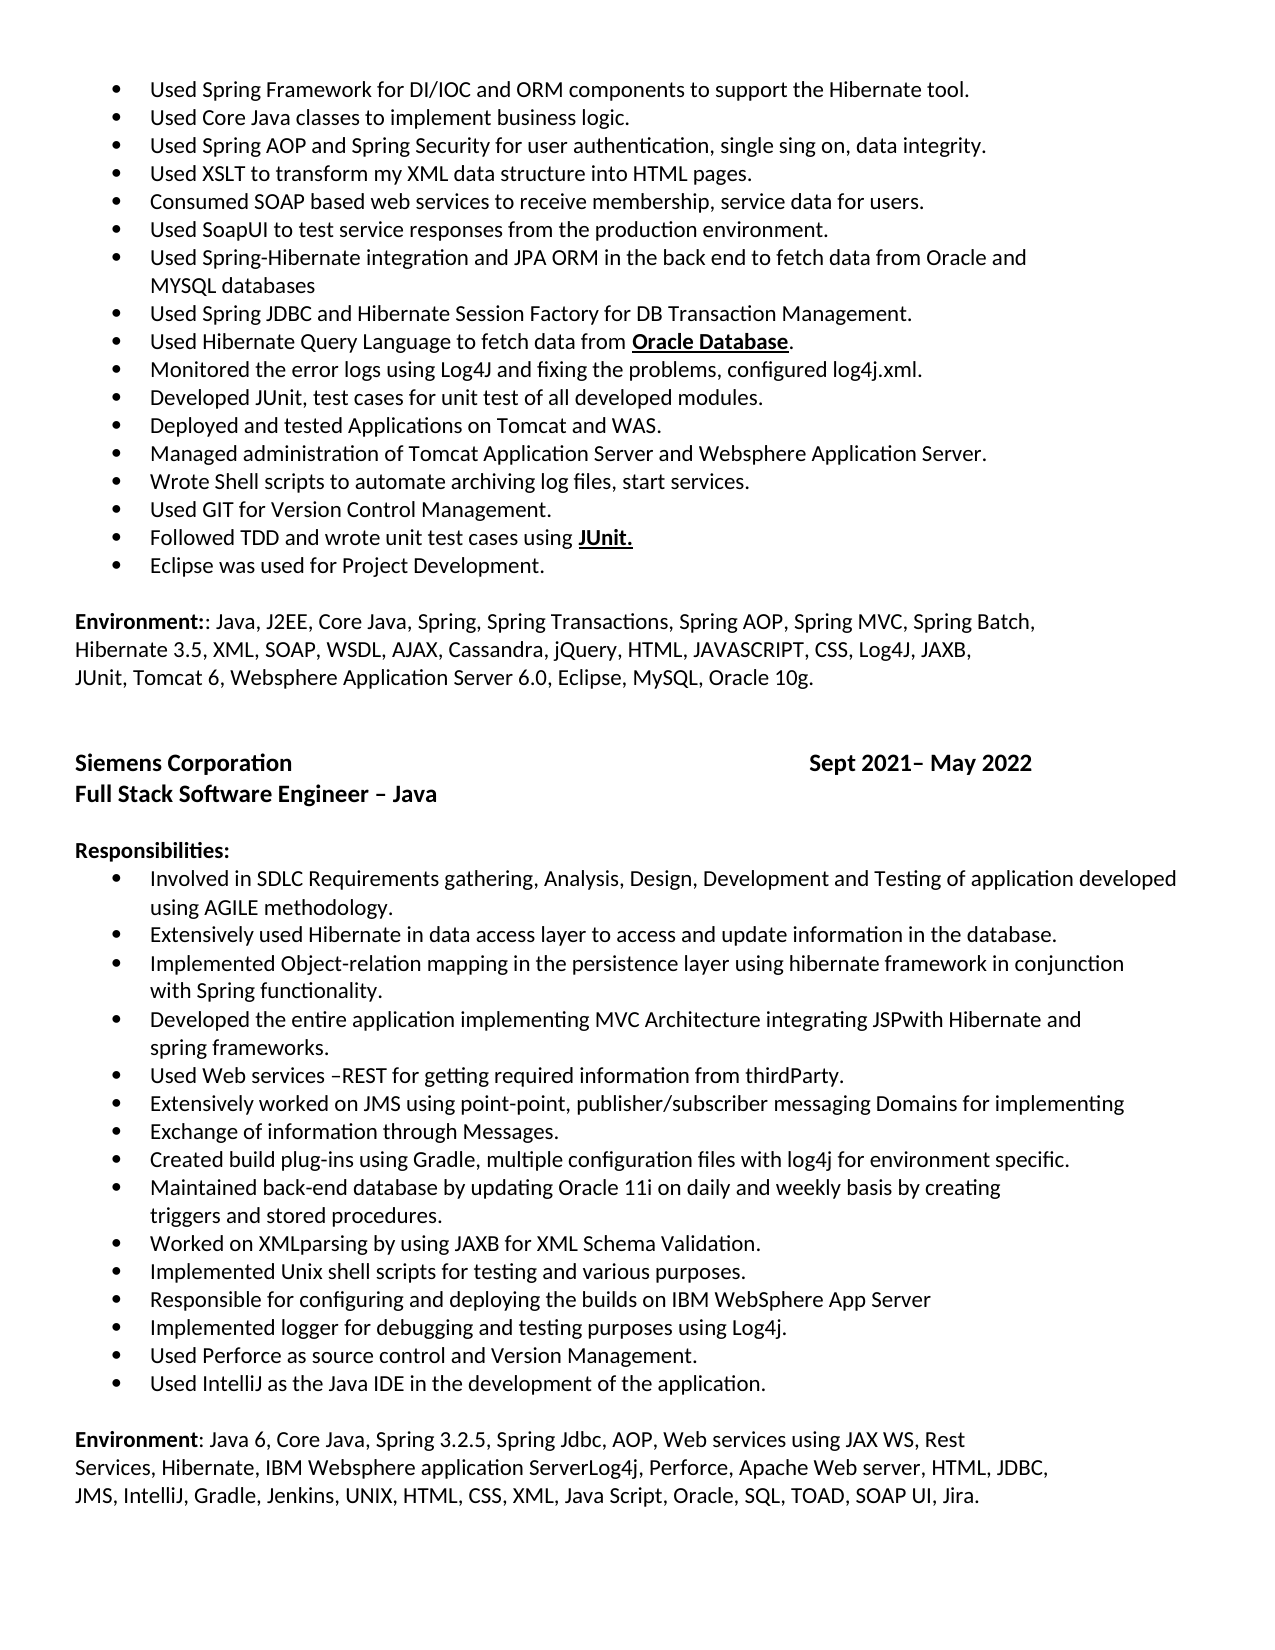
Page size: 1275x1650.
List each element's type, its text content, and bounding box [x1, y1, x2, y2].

text with Spring functionality. [150, 977, 1200, 1005]
text Responsibilities: [75, 837, 1200, 864]
text spring frameworks. [150, 1033, 1200, 1061]
list Used XSLT to transform my XML data structure into HTML pages. [112, 159, 1200, 187]
list Responsible for configuring and deploying the builds on IBM WebSphere App Server [112, 1285, 1200, 1313]
list Developed JUnit, test cases for unit test of all developed modules. [112, 383, 1200, 411]
list Extensively worked on JMS using point-point, publisher/subscriber messaging Domains for implementing [112, 1089, 1200, 1117]
list Created build plug-ins using Gradle, multiple configuration files with log4j for environment specific. [112, 1145, 1200, 1173]
list Implemented Unix shell scripts for testing and various purposes. [112, 1257, 1200, 1285]
list Involved in SDLC Requirements gathering, Analysis, Design, Development and Testing of application developed using AGILE methodology. [112, 864, 1200, 921]
list Managed administration of Tomcat Application Server and Websphere Application Server. [112, 439, 1200, 467]
list Implemented Object-relation mapping in the persistence layer using hibernate framework in conjunction [112, 949, 1200, 977]
text JMS, IntelliJ, Gradle, Jenkins, UNIX, HTML, CSS, XML, Java Script, Oracle, SQL, TOAD, SOAP UI, Jira. [75, 1481, 1200, 1509]
text Environment: Java 6, Core Java, Spring 3.2.5, Spring Jdbc, AOP, Web services using JAX WS, Rest [75, 1425, 1200, 1453]
list Monitored the error logs using Log4J and fixing the problems, configured log4j.xml. [112, 355, 1200, 383]
list Used Spring AOP and Spring Security for user authentication, single sing on, data integrity. [112, 131, 1200, 159]
list Used Spring JDBC and Hibernate Session Factory for DB Transaction Management. [112, 299, 1200, 327]
list Extensively used Hibernate in data access layer to access and update information in the database. [112, 921, 1200, 949]
text Environment:: Java, J2EE, Core Java, Spring, Spring Transactions, Spring AOP, Spring MVC, Spring Batch, [75, 607, 1200, 635]
text JUnit, Tomcat 6, Websphere Application Server 6.0, Eclipse, MySQL, Oracle 10g. [75, 663, 1200, 691]
list Used IntelliJ as the Java IDE in the development of the application. [112, 1369, 1200, 1397]
list Followed TDD and wrote unit test cases using JUnit. [112, 523, 1200, 551]
list Used Spring-Hibernate integration and JPA ORM in the back end to fetch data from Oracle and [112, 243, 1200, 271]
list Used Spring Framework for DI/IOC and ORM components to support the Hibernate tool. [112, 75, 1200, 103]
list Exchange of information through Messages. [112, 1117, 1200, 1145]
list Used Web services –REST for getting required information from thirdParty. [112, 1061, 1200, 1089]
text Siemens Corporation Sept 2021– May 2022 Full Stack Software Engineer – Java [75, 747, 1200, 808]
text Hibernate 3.5, XML, SOAP, WSDL, AJAX, Cassandra, jQuery, HTML, JAVASCRIPT, CSS, Log4J, JAXB, [75, 635, 1200, 663]
list Used Perforce as source control and Version Management. [112, 1341, 1200, 1369]
list Used Core Java classes to implement business logic. [112, 103, 1200, 131]
list Eclipse was used for Project Development. [112, 551, 1200, 579]
text Services, Hibernate, IBM Websphere application ServerLog4j, Perforce, Apache Web server, HTML, JDBC, [75, 1453, 1200, 1481]
list Worked on XMLparsing by using JAXB for XML Schema Validation. [112, 1229, 1200, 1257]
list Consumed SOAP based web services to receive membership, service data for users. [112, 187, 1200, 215]
list Maintained back-end database by updating Oracle 11i on daily and weekly basis by creating [112, 1173, 1200, 1201]
list Wrote Shell scripts to automate archiving log files, start services. [112, 467, 1200, 495]
text MYSQL databases [150, 271, 1200, 299]
list Developed the entire application implementing MVC Architecture integrating JSPwith Hibernate and [112, 1005, 1200, 1033]
text triggers and stored procedures. [150, 1201, 1200, 1229]
list Used SoapUI to test service responses from the production environment. [112, 215, 1200, 243]
list Deployed and tested Applications on Tomcat and WAS. [112, 411, 1200, 439]
list Used Hibernate Query Language to fetch data from Oracle Database. [112, 327, 1200, 355]
list Implemented logger for debugging and testing purposes using Log4j. [112, 1313, 1200, 1341]
list Used GIT for Version Control Management. [112, 495, 1200, 523]
